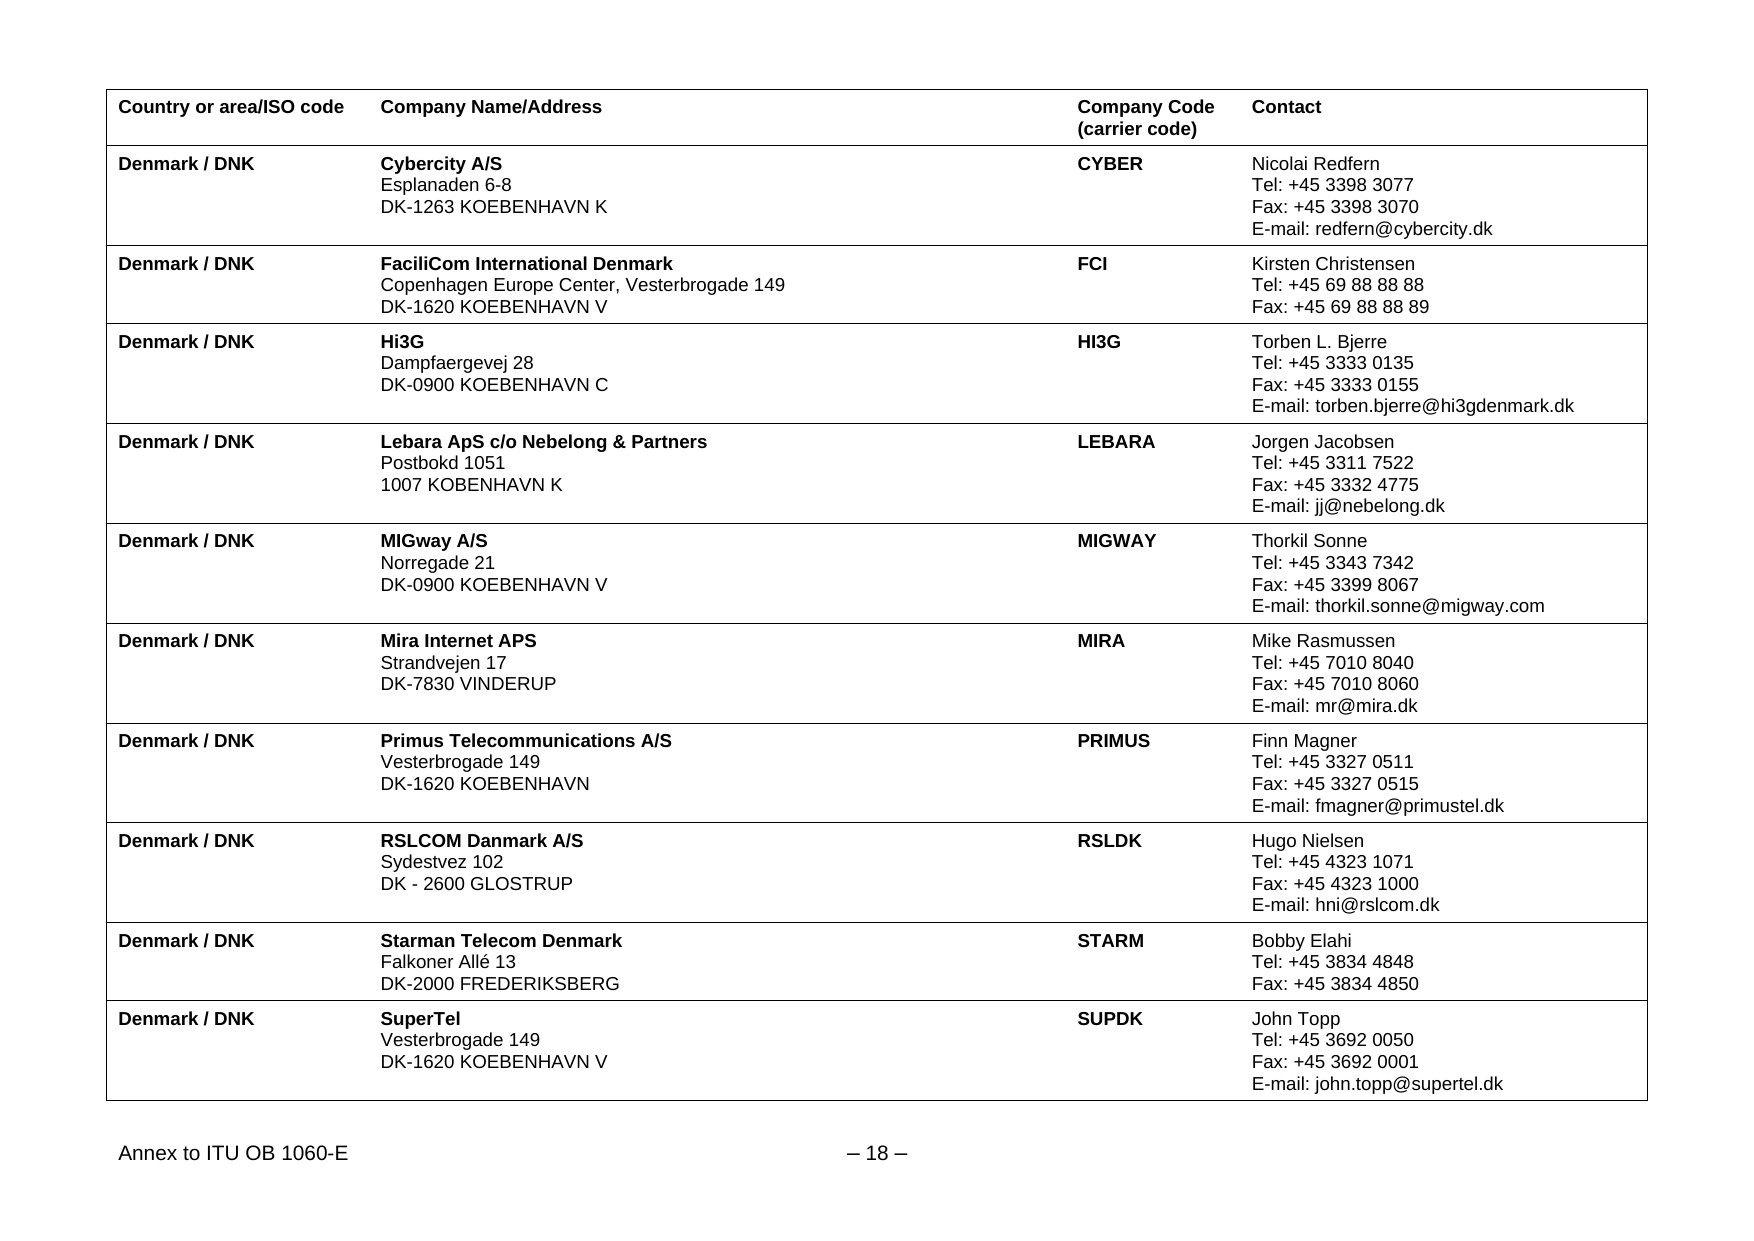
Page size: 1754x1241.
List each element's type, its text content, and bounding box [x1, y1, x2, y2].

table_cell RSLCOM Danmark A/S Sydestvez 102 DK - 2600 GLOSTRUP [369, 823, 1048, 922]
table_header Contact [1240, 90, 1647, 145]
table_cell Jorgen Jacobsen Tel: +45 3311 7522 Fax: +45 3332 4775 E-mail: jj@nebelong.dk [1240, 424, 1647, 523]
table_cell Kirsten Christensen Tel: +45 69 88 88 88 Fax: +45 69 88 88 89 [1240, 246, 1647, 323]
table_cell Denmark / DNK [107, 424, 369, 523]
table_cell Bobby Elahi Tel: +45 3834 4848 Fax: +45 3834 4850 [1240, 923, 1647, 1000]
table_cell MIGWAY [1048, 524, 1240, 623]
table_cell Denmark / DNK [107, 1001, 369, 1100]
table_cell Denmark / DNK [107, 624, 369, 722]
table_cell Hi3G Dampfaergevej 28 DK-0900 KOEBENHAVN C [369, 324, 1048, 423]
table_cell Denmark / DNK [107, 524, 369, 623]
table_cell Hugo Nielsen Tel: +45 4323 1071 Fax: +45 4323 1000 E-mail: hni@rslcom.dk [1240, 823, 1647, 922]
table_cell Cybercity A/S Esplanaden 6-8 DK-1263 KOEBENHAVN K [369, 146, 1048, 245]
table_cell STARM [1048, 923, 1240, 1000]
table_cell Starman Telecom Denmark Falkoner Allé 13 DK-2000 FREDERIKSBERG [369, 923, 1048, 1000]
table_cell Denmark / DNK [107, 324, 369, 423]
table_header Company Name/Address [369, 90, 1048, 145]
table_cell Finn Magner Tel: +45 3327 0511 Fax: +45 3327 0515 E-mail: fmagner@primustel.dk [1240, 724, 1647, 822]
table_cell FCI [1048, 246, 1240, 323]
table_cell MIRA [1048, 624, 1240, 722]
table_cell Primus Telecommunications A/S Vesterbrogade 149 DK-1620 KOEBENHAVN [369, 724, 1048, 822]
table_cell LEBARA [1048, 424, 1240, 523]
table_header Company Code (carrier code) [1048, 90, 1240, 145]
table_cell Mira Internet APS Strandvejen 17 DK-7830 VINDERUP [369, 624, 1048, 722]
table_cell Denmark / DNK [107, 823, 369, 922]
table_cell John Topp Tel: +45 3692 0050 Fax: +45 3692 0001 E-mail: john.topp@supertel.dk [1240, 1001, 1647, 1100]
table_cell Thorkil Sonne Tel: +45 3343 7342 Fax: +45 3399 8067 E-mail: thorkil.sonne@migway.com [1240, 524, 1647, 623]
table_cell Lebara ApS c/o Nebelong & Partners Postbokd 1051 1007 KOBENHAVN K [369, 424, 1048, 523]
table_cell Nicolai Redfern Tel: +45 3398 3077 Fax: +45 3398 3070 E-mail: redfern@cybercity.dk [1240, 146, 1647, 245]
table_cell SUPDK [1048, 1001, 1240, 1100]
table_cell Denmark / DNK [107, 146, 369, 245]
table_header Country or area/ISO code [107, 90, 369, 145]
table_cell CYBER [1048, 146, 1240, 245]
table_cell MIGway A/S Norregade 21 DK-0900 KOEBENHAVN V [369, 524, 1048, 623]
table_cell Torben L. Bjerre Tel: +45 3333 0135 Fax: +45 3333 0155 E-mail: torben.bjerre@hi3gdenmark.dk [1240, 324, 1647, 423]
table_cell Denmark / DNK [107, 724, 369, 822]
table_cell PRIMUS [1048, 724, 1240, 822]
table_cell FaciliCom International Denmark Copenhagen Europe Center, Vesterbrogade 149 DK-1620 KOEBENHAVN V [369, 246, 1048, 323]
table_cell HI3G [1048, 324, 1240, 423]
table_cell Denmark / DNK [107, 246, 369, 323]
table_cell Denmark / DNK [107, 923, 369, 1000]
table_cell Mike Rasmussen Tel: +45 7010 8040 Fax: +45 7010 8060 E-mail: mr@mira.dk [1240, 624, 1647, 722]
table_cell RSLDK [1048, 823, 1240, 922]
table_cell SuperTel Vesterbrogade 149 DK-1620 KOEBENHAVN V [369, 1001, 1048, 1100]
